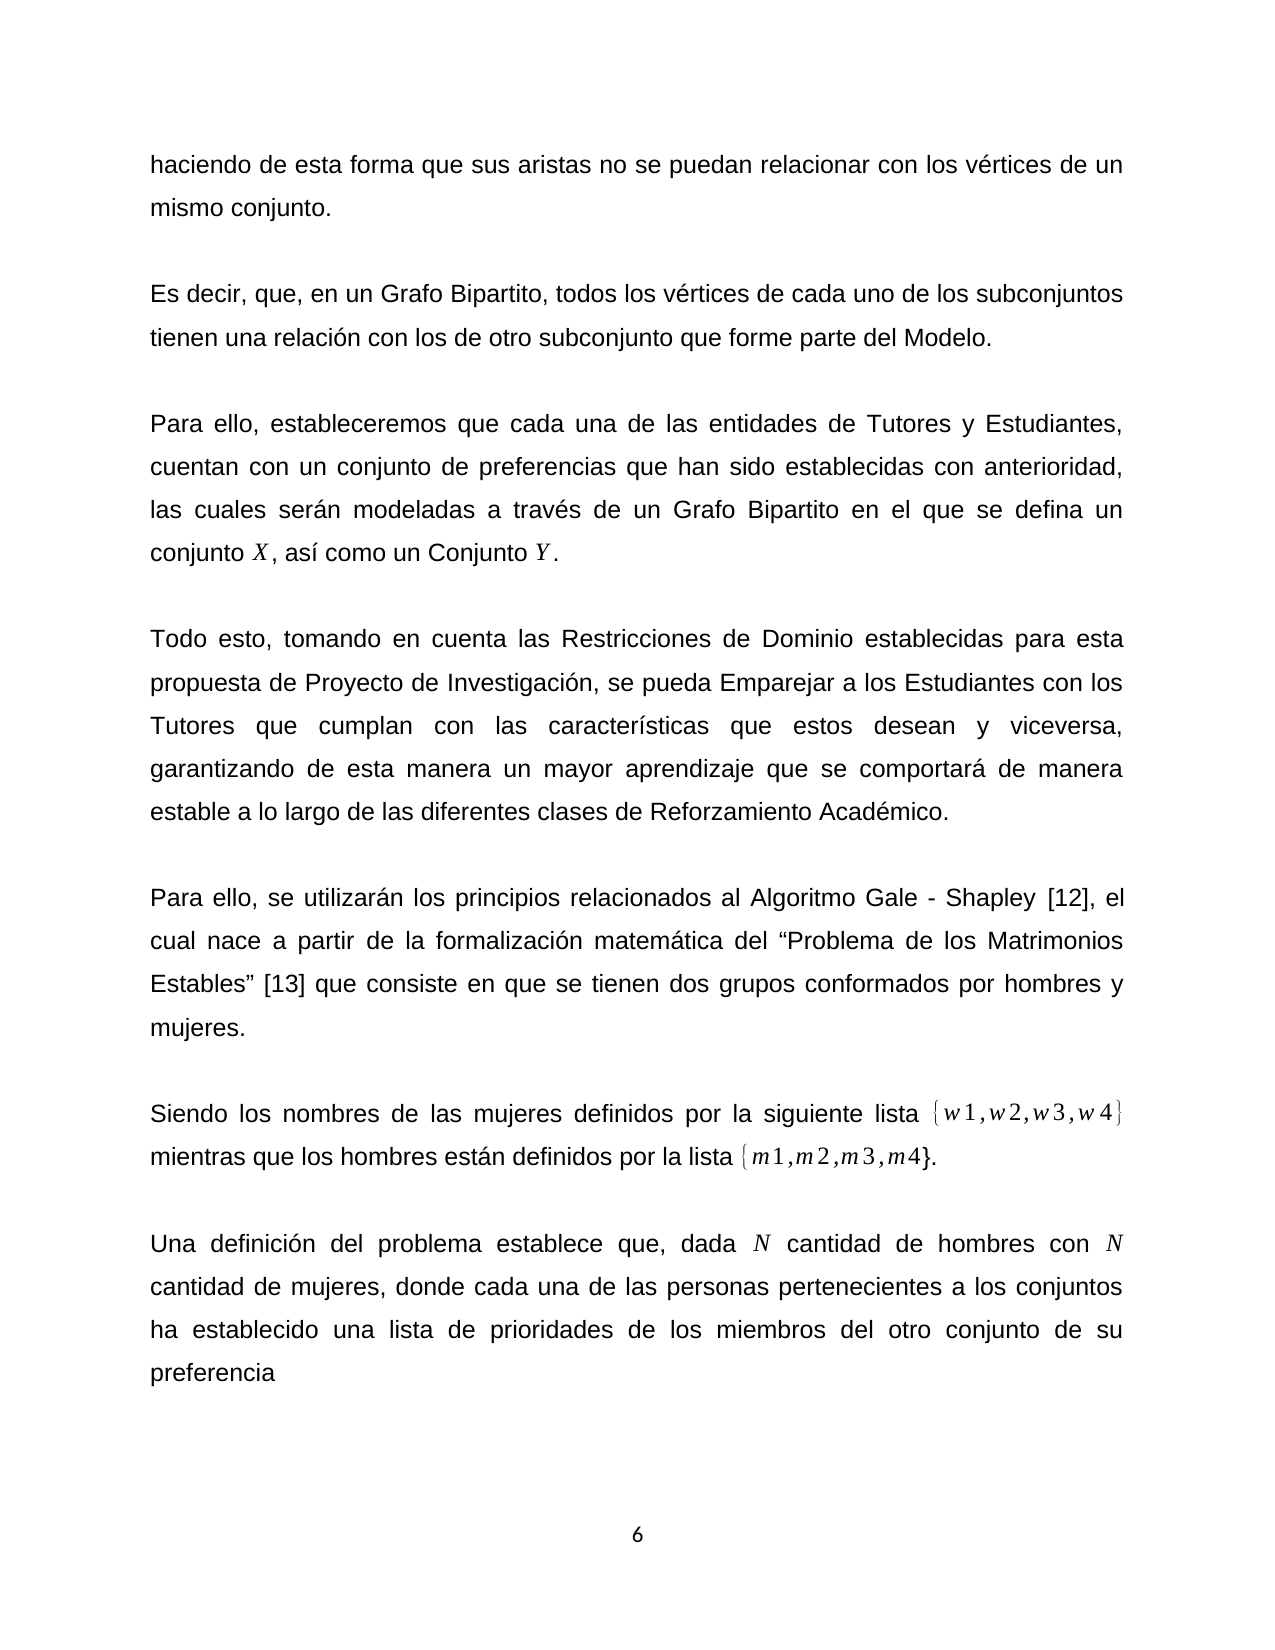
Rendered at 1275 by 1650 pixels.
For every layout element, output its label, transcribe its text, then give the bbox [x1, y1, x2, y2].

text Para ello, se utilizarán los principios relacionados al Algoritmo Gale - Shapley , el cual nace a partir de la formalización matemática del “Problema de los Matrimonios Estables” que consiste en que se tienen dos grupos conformados por hombres y mujeres. [150, 883, 1125, 1041]
text Una definición del problema establece que, dada cantidad de hombres con cantidad de mujeres, donde cada una de las personas pertenecientes a los conjuntos ha establecido una lista de prioridades de los miembros del otro conjunto de su preferencia [150, 1229, 1125, 1387]
text Siendo los nombres de las mujeres definidos por la siguiente lista mientras que los hombres están definidos por la lista }. [150, 1099, 1125, 1171]
text Todo esto, tomando en cuenta las Restricciones de Dominio establecidas para esta propuesta de Proyecto de Investigación, se pueda Emparejar a los Estudiantes con los Tutores que cumplan con las características que estos desean y viceversa, garantizando de esta manera un mayor aprendizaje que se comportará de manera estable a lo largo de las diferentes clases de Reforzamiento Académico. [150, 624, 1125, 826]
text Es decir, que, en un Grafo Bipartito, todos los vértices de cada uno de los subconjuntos tienen una relación con los de otro subconjunto que forme parte del Modelo. [150, 279, 1125, 351]
text Para ello, estableceremos que cada una de las entidades de Tutores y Estudiantes, cuentan con un conjunto de preferencias que han sido establecidas con anterioridad, las cuales serán modeladas a través de un Grafo Bipartito en el que se defina un conjunto , así como un Conjunto . [150, 409, 1125, 567]
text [150, 150, 1125, 222]
